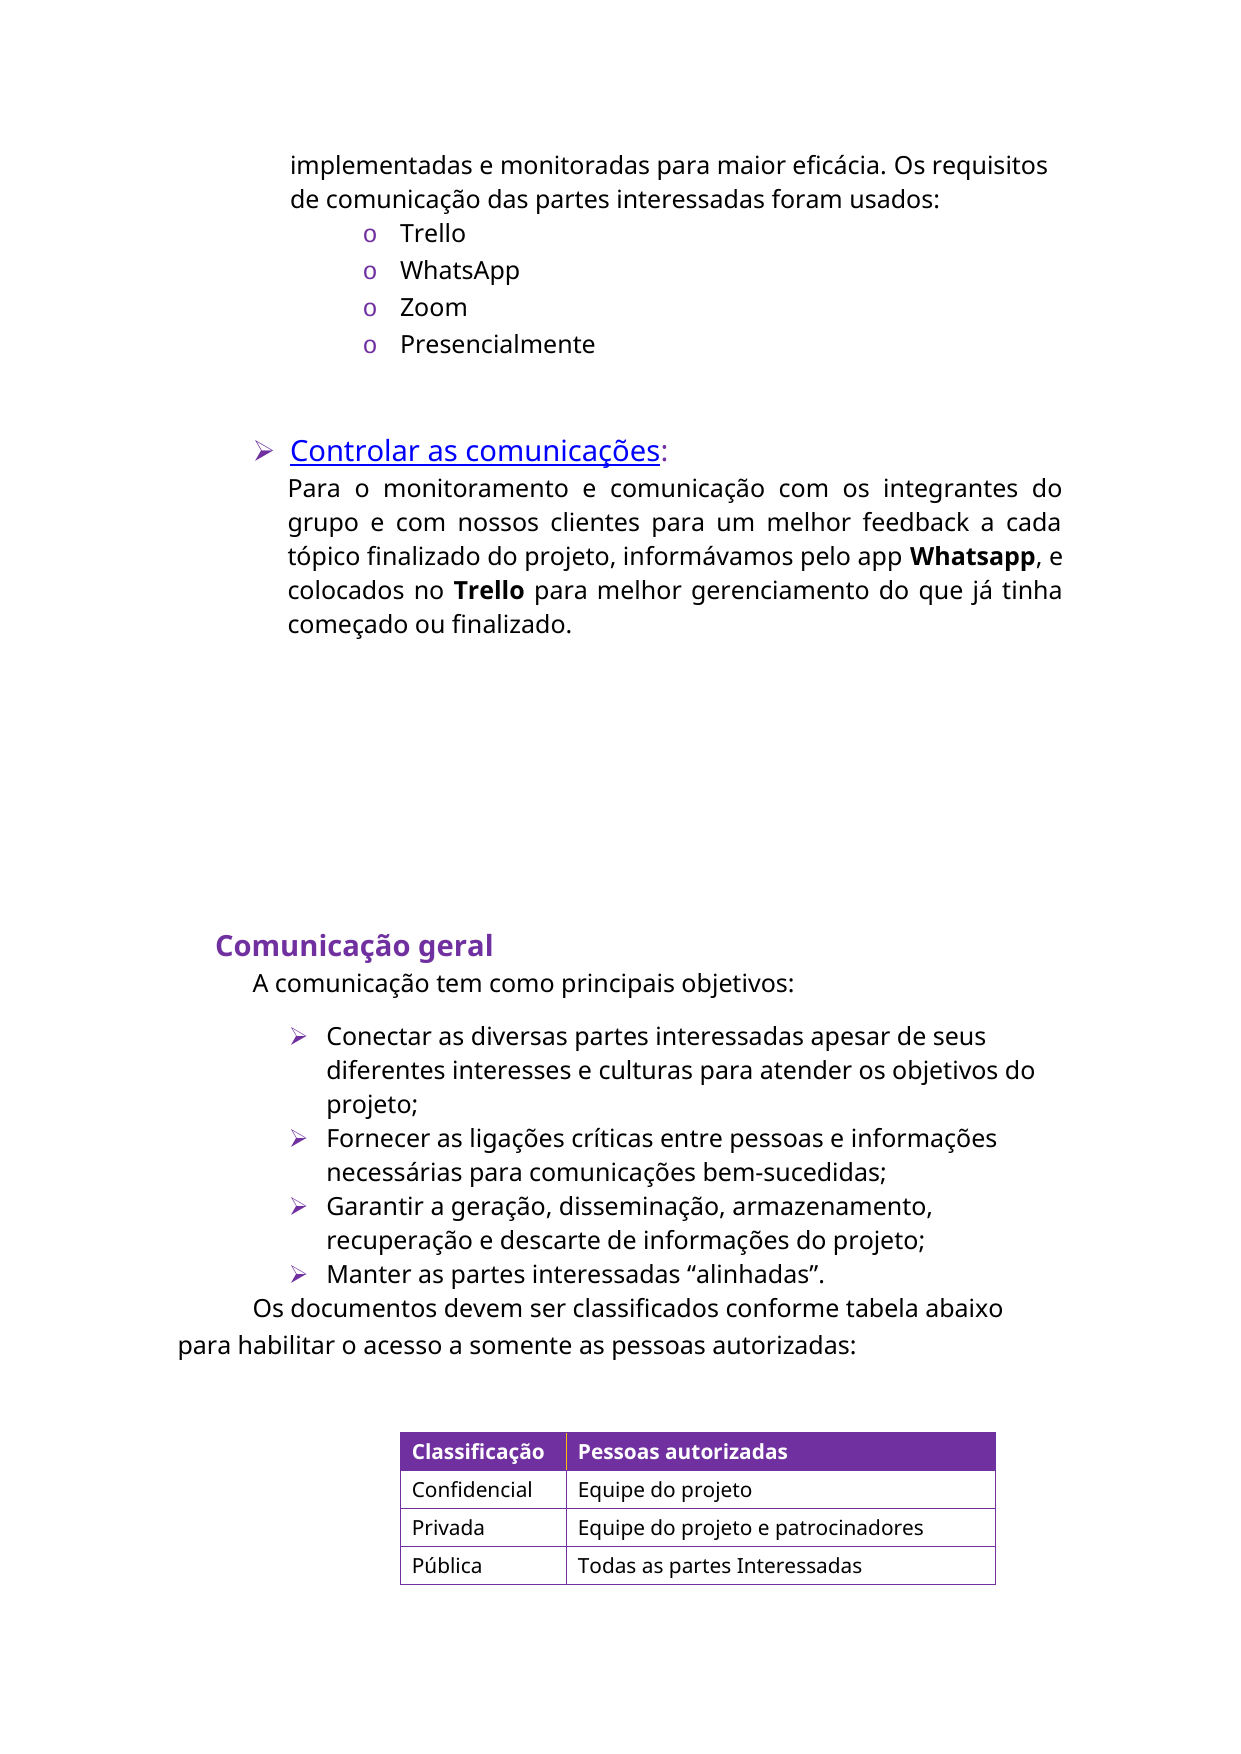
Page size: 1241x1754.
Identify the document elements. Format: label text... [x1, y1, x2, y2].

list Manter as partes interessadas “alinhadas”. [288, 1257, 1063, 1291]
list Conectar as diversas partes interessadas apesar de seus diferentes interesses e culturas para atender os objetivos do projeto; [288, 1019, 1063, 1121]
table_cell Pública [401, 1547, 566, 1584]
table_cell Equipe do projeto [567, 1471, 995, 1508]
list Controlar as comunicações: [252, 431, 1063, 470]
list Trello [362, 216, 1063, 250]
table_cell Todas as partes Interessadas [567, 1547, 995, 1584]
table_cell Confidencial [401, 1471, 566, 1508]
list Fornecer as ligações críticas entre pessoas e informações necessárias para comunicações bem-sucedidas; [288, 1121, 1063, 1189]
list Garantir a geração, disseminação, armazenamento, recuperação e descarte de informações do projeto; [288, 1189, 1063, 1257]
list Para o monitoramento e comunicação com os integrantes do grupo e com nossos clientes para um melhor feedback a cada tópico finalizado do projeto, informávamos pelo app Whatsapp, e colocados no Trello para melhor gerenciamento do que já tinha começado ou finalizado. [287, 470, 1063, 641]
list Presencialmente [362, 327, 1063, 361]
list Zoom [362, 290, 1063, 324]
table_cell Equipe do projeto e patrocinadores [567, 1509, 995, 1546]
table_header Classificação [401, 1433, 566, 1470]
subtitle Comunicação geral [215, 926, 1063, 965]
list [290, 148, 1063, 216]
text A comunicação tem como principais objetivos: [215, 965, 1063, 999]
table_cell Privada [401, 1509, 566, 1546]
table_header Pessoas autorizadas [567, 1433, 995, 1470]
text Os documentos devem ser classificados conforme tabela abaixo para habilitar o acesso a somente as pessoas autorizadas: [177, 1291, 1063, 1362]
list WhatsApp [362, 253, 1063, 287]
